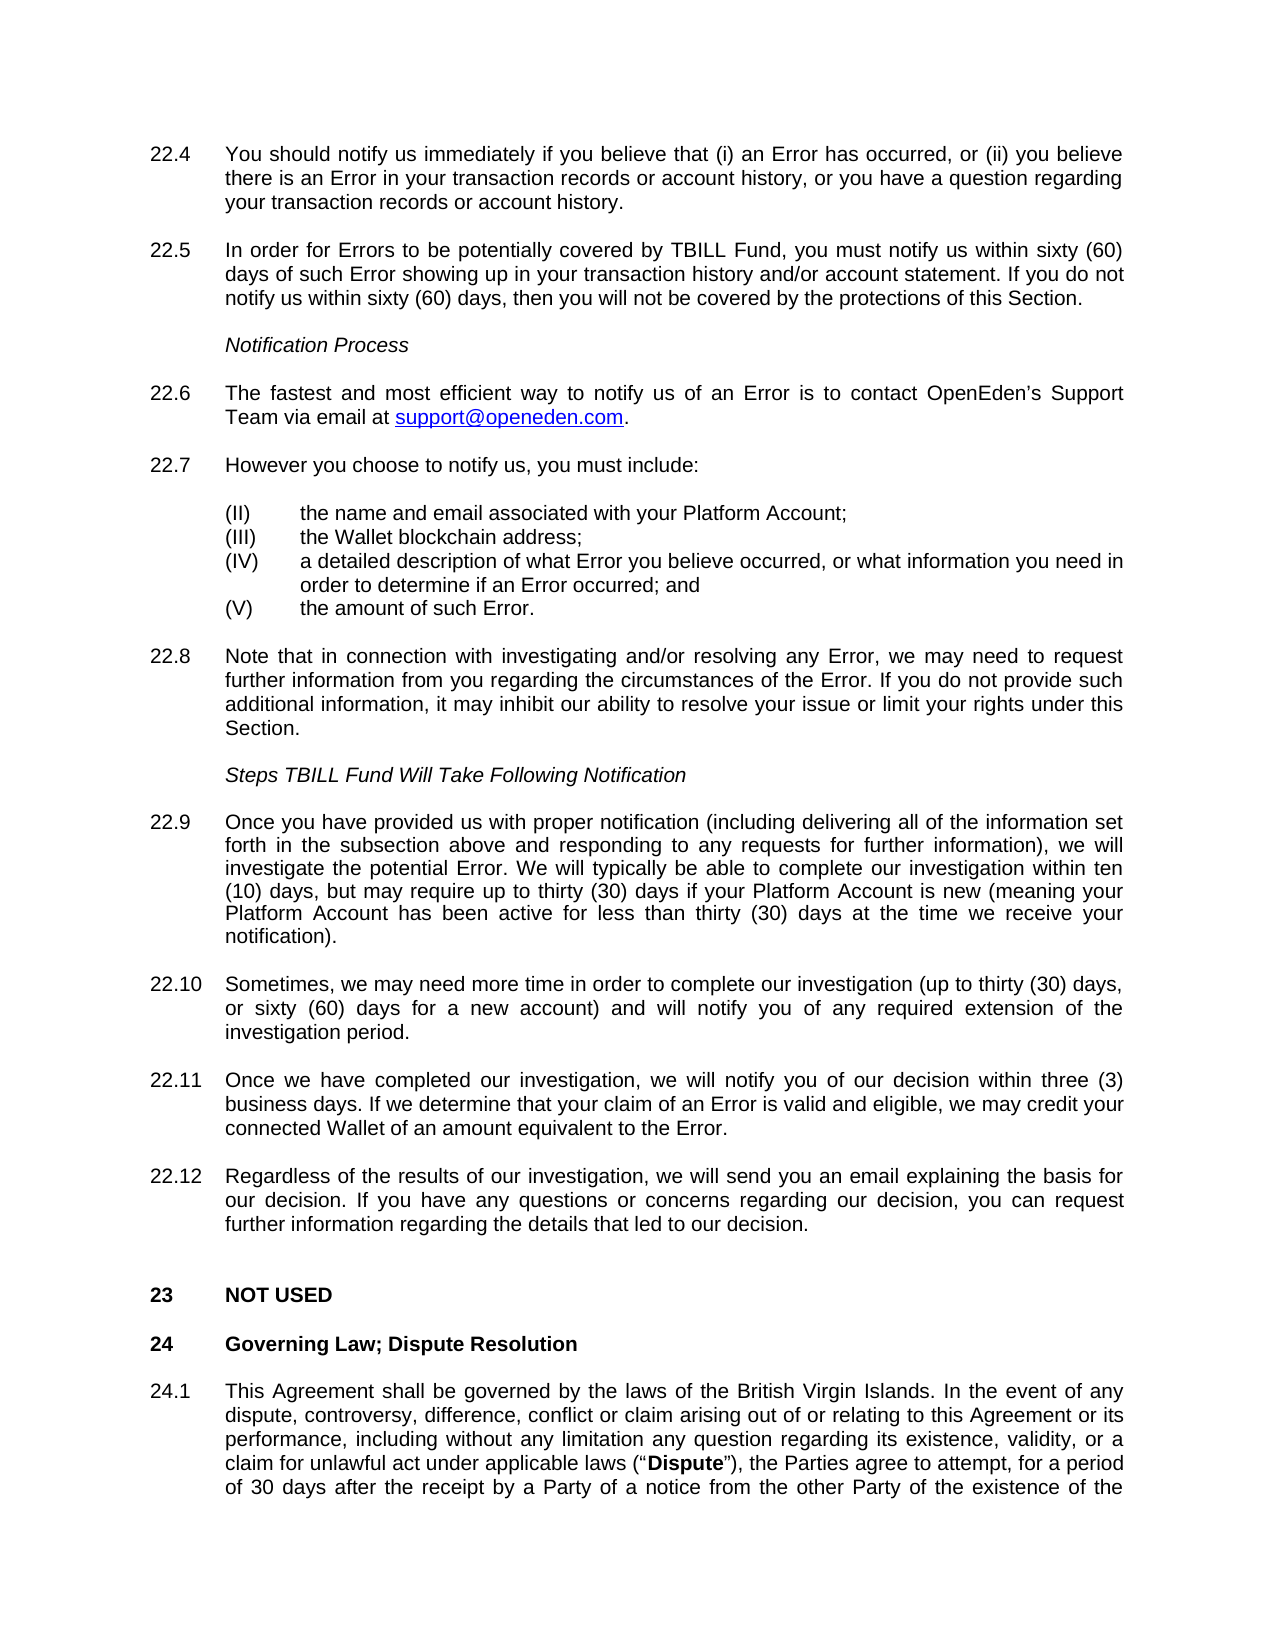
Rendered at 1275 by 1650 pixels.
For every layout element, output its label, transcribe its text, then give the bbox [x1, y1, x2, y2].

list In order for Errors to be potentially covered by TBILL Fund, you must notify us within sixty (60) days of such Error showing up in your transaction history and/or account statement. If you do not notify us within sixty (60) days, then you will not be covered by the protections of this Section. [150, 237, 1125, 309]
subtitle NOT USED [150, 1283, 1144, 1307]
list the amount of such Error. [225, 597, 1144, 619]
list a detailed description of what Error you believe occurred, or what information you need in order to determine if an Error occurred; and [225, 549, 1125, 597]
list the Wallet blockchain address; [225, 525, 1144, 549]
list Once we have completed our investigation, we will notify you of our decision within three (3) business days. If we determine that your claim of an Error is valid and eligible, we may credit your connected Wallet of an amount equivalent to the Error. [150, 1067, 1125, 1139]
text Steps TBILL Fund Will Take Following Notification [225, 763, 1144, 787]
list However you choose to notify us, you must include: [150, 453, 1144, 477]
list the name and email associated with your Platform Account; [225, 501, 1144, 525]
list Once you have provided us with proper notification (including delivering all of the information set forth in the subsection above and responding to any requests for further information), we will investigate the potential Error. We will typically be able to complete our investigation within ten (10) days, but may require up to thirty (30) days if your Platform Account is new (meaning your Platform Account has been active for less than thirty (30) days at the time we receive your notification). [150, 811, 1125, 948]
list Note that in connection with investigating and/or resolving any Error, we may need to request further information from you regarding the circumstances of the Error. If you do not provide such additional information, it may inhibit our ability to resolve your issue or limit your rights under this Section. [150, 643, 1125, 739]
list Regardless of the results of our investigation, we will send you an email explaining the basis for our decision. If you have any questions or concerns regarding our decision, you can request further information regarding the details that led to our decision. [150, 1163, 1125, 1235]
list Governing Law; Dispute Resolution [150, 1331, 1144, 1355]
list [150, 1379, 1125, 1499]
list You should notify us immediately if you believe that (i) an Error has occurred, or (ii) you believe there is an Error in your transaction records or account history, or you have a question regarding your transaction records or account history. [150, 142, 1125, 213]
text Notification Process [225, 333, 1144, 357]
list Sometimes, we may need more time in order to complete our investigation (up to thirty (30) days, or sixty (60) days for a new account) and will notify you of any required extension of the investigation period. [150, 972, 1125, 1044]
list The fastest and most efficient way to notify us of an Error is to contact OpenEden’s Support Team via email at support@openeden.com. [150, 381, 1125, 429]
